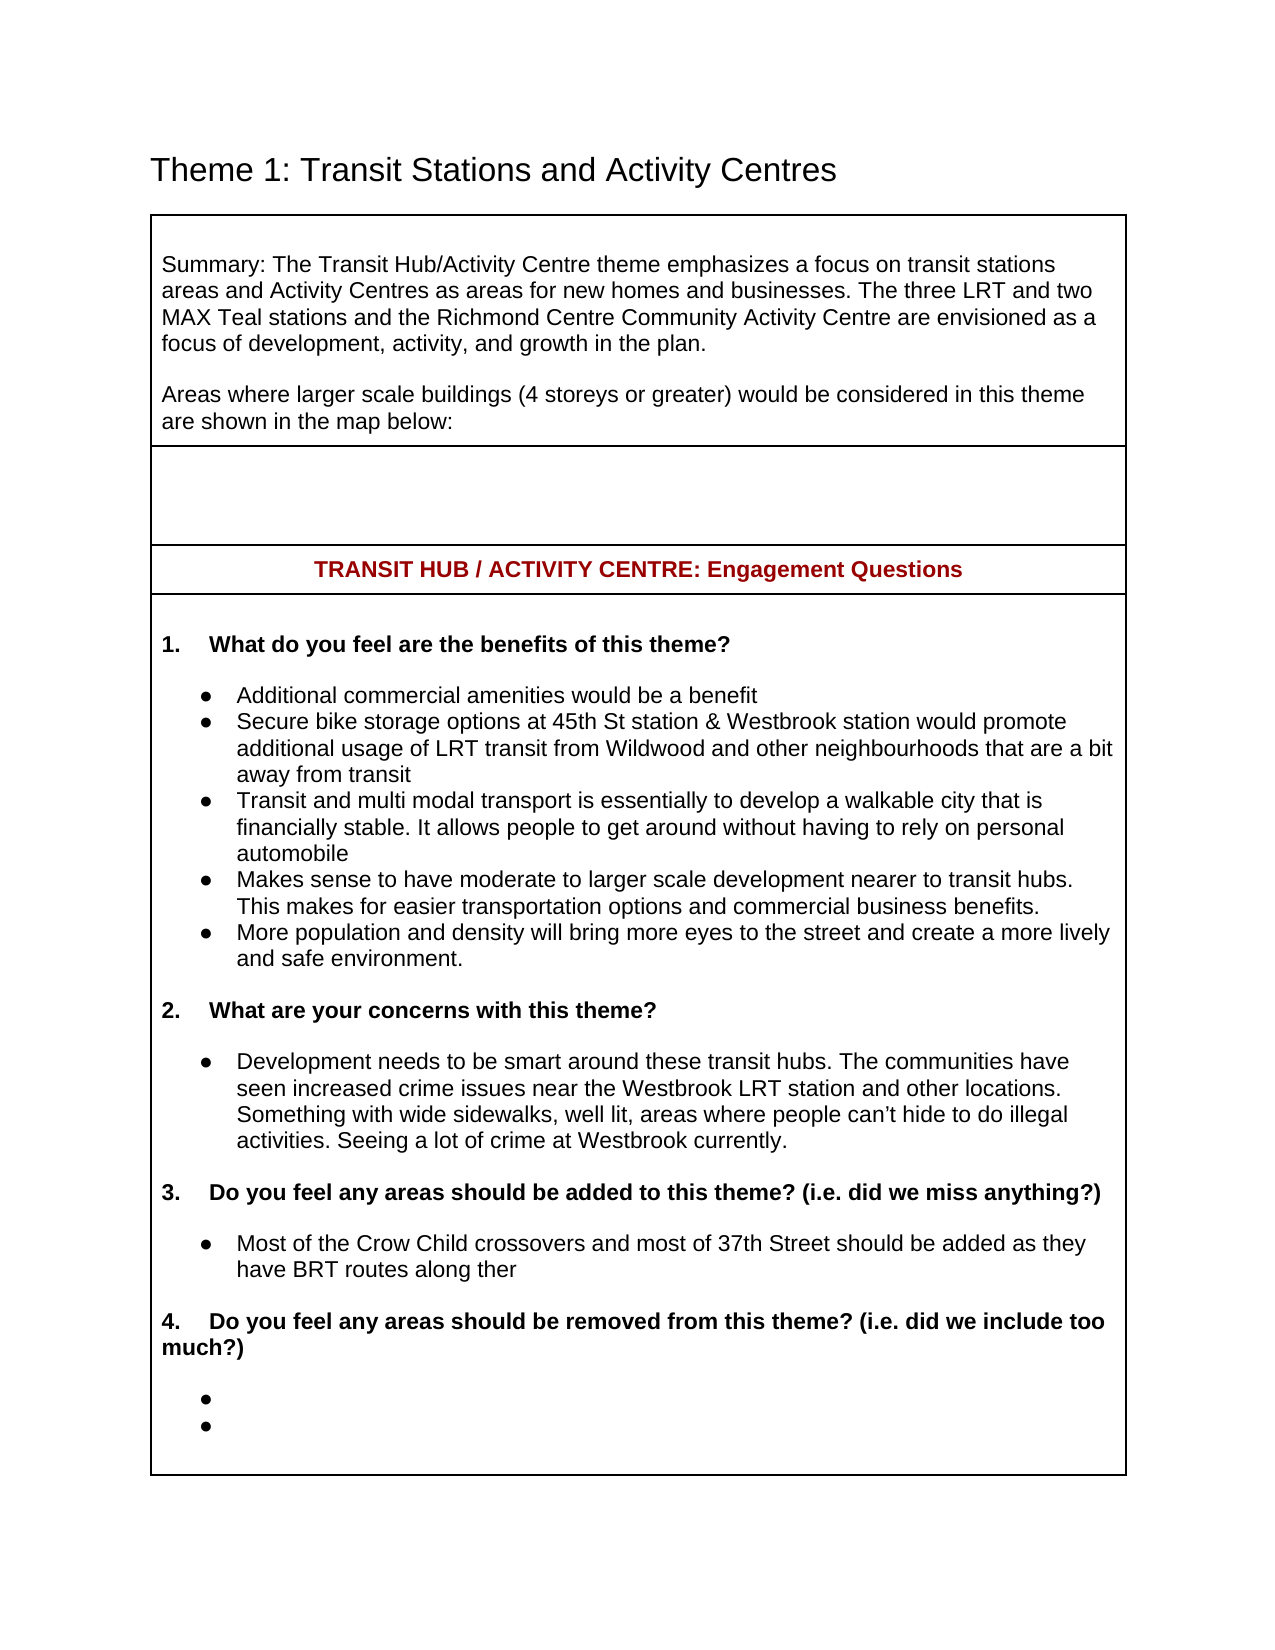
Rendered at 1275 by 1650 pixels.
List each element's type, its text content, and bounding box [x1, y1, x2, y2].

table_cell [152, 447, 1125, 544]
table_cell TRANSIT HUB / ACTIVITY CENTRE: Engagement Questions [152, 546, 1125, 593]
subtitle Theme 1: Transit Stations and Activity Centres [150, 150, 1125, 188]
table_header Summary: The Transit Hub/Activity Centre theme emphasizes a focus on transit stations areas and Activity Centres as areas for new homes and businesses. The three LRT and two MAX Teal stations and the Richmond Centre Community Activity Centre are envisioned as a focus of development, activity, and growth in the plan. Areas where larger scale buildings (4 storeys or greater) would be considered in this theme are shown in the map below: [152, 216, 1125, 444]
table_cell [152, 595, 1125, 1473]
